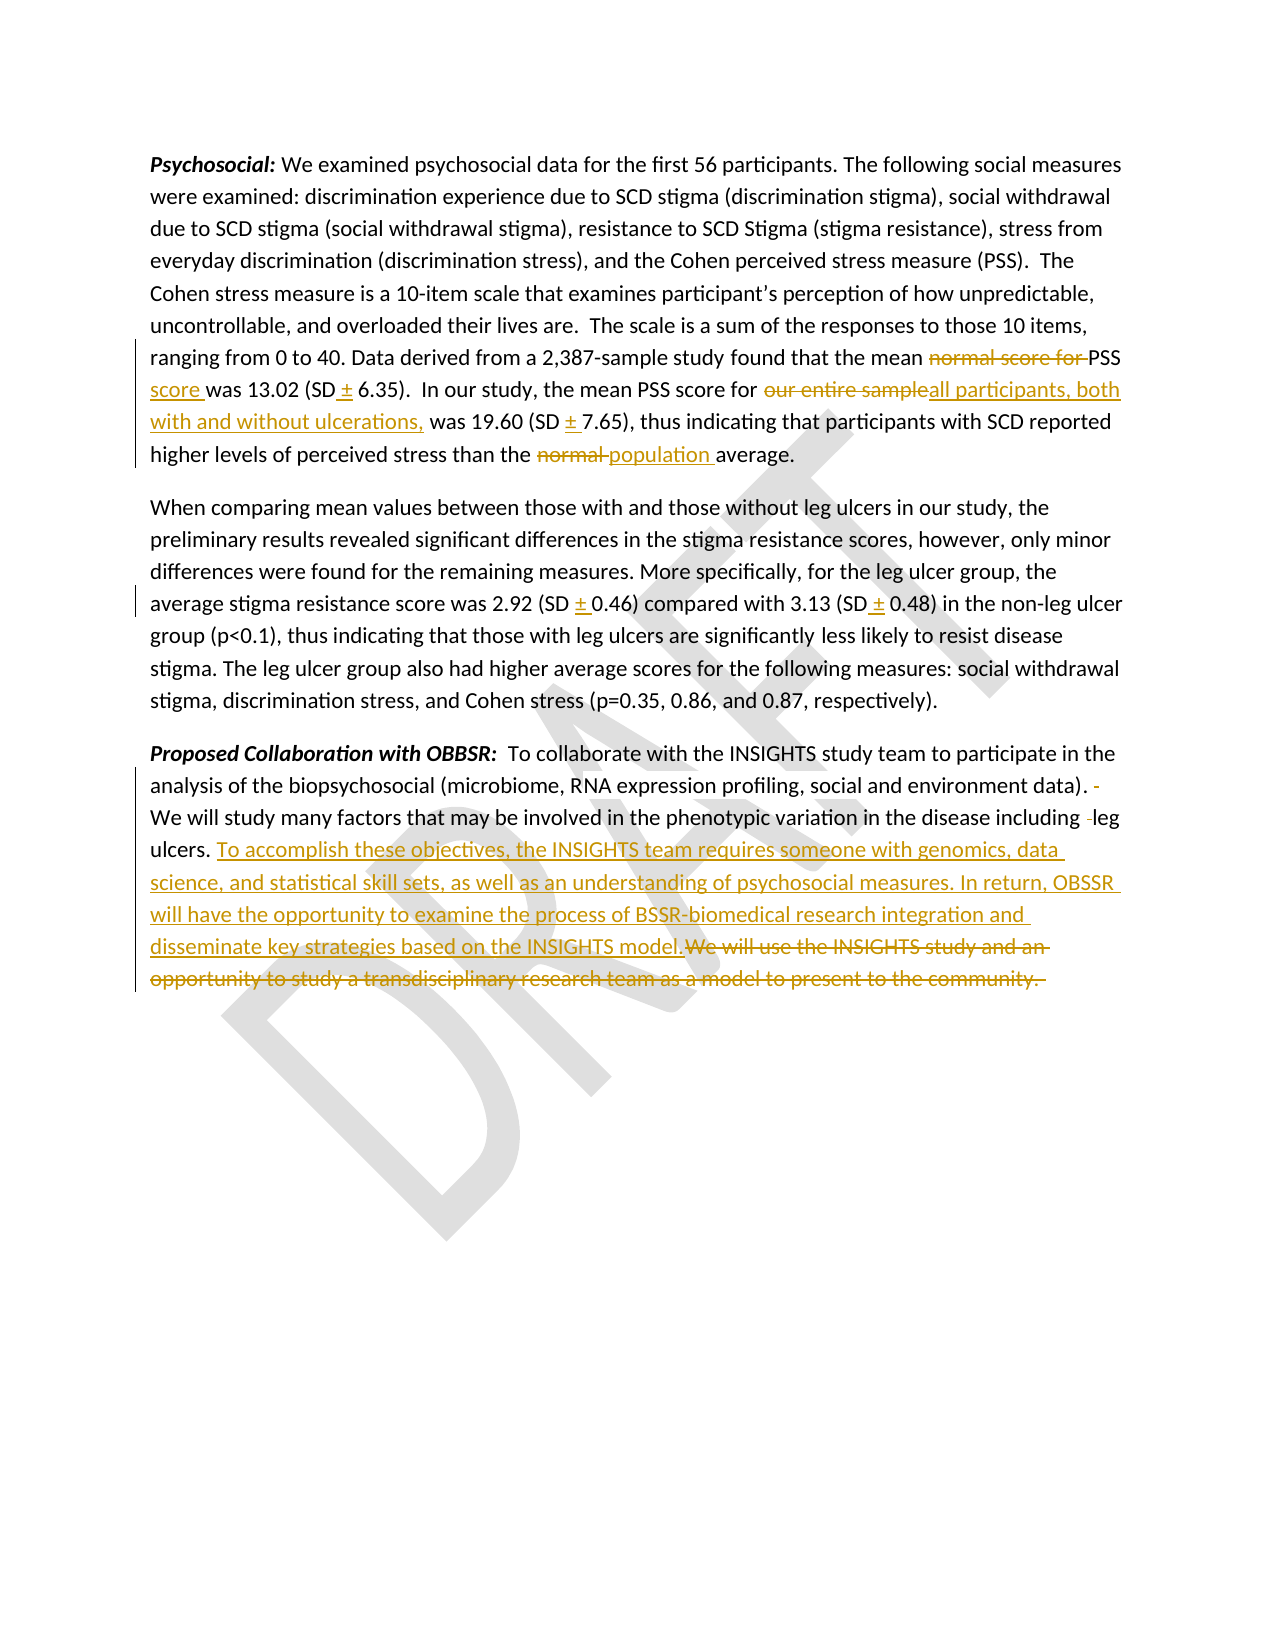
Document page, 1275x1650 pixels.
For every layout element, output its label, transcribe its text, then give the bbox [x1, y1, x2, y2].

text Proposed Collaboration with OBBSR: To collaborate with the INSIGHTS study team to participate in the analysis of the biopsychosocial (microbiome, RNA expression profiling, social and environment data). We will study many factors that may be involved in the phenotypic variation in the disease including leg ulcers. [150, 739, 1125, 992]
text Psychosocial: We examined psychosocial data for the first 56 participants. The following social measures were examined: discrimination experience due to SCD stigma (discrimination stigma), social withdrawal due to SCD stigma (social withdrawal stigma), resistance to SCD Stigma (stigma resistance), stress from everyday discrimination (discrimination stress), and the Cohen perceived stress measure (PSS). The Cohen stress measure is a 10-item scale that examines participant’s perception of how unpredictable, uncontrollable, and overloaded their lives are. The scale is a sum of the responses to those 10 items, ranging from 0 to 40. Data derived from a 2,387-sample study found that the mean PSS was 13.02 (SD 6.35). In our study, the mean PSS score for was 19.60 (SD 7.65), thus indicating that participants with SCD reported higher levels of perceived stress than the average. [150, 150, 1125, 468]
text When comparing mean values between those with and those without leg ulcers in our study, the preliminary results revealed significant differences in the stigma resistance scores, however, only minor differences were found for the remaining measures. More specifically, for the leg ulcer group, the average stigma resistance score was 2.92 (SD 0.46) compared with 3.13 (SD 0.48) in the non-leg ulcer group (p<0.1), thus indicating that those with leg ulcers are significantly less likely to resist disease stigma. The leg ulcer group also had higher average scores for the following measures: social withdrawal stigma, discrimination stress, and Cohen stress (p=0.35, 0.86, and 0.87, respectively). [150, 493, 1125, 714]
